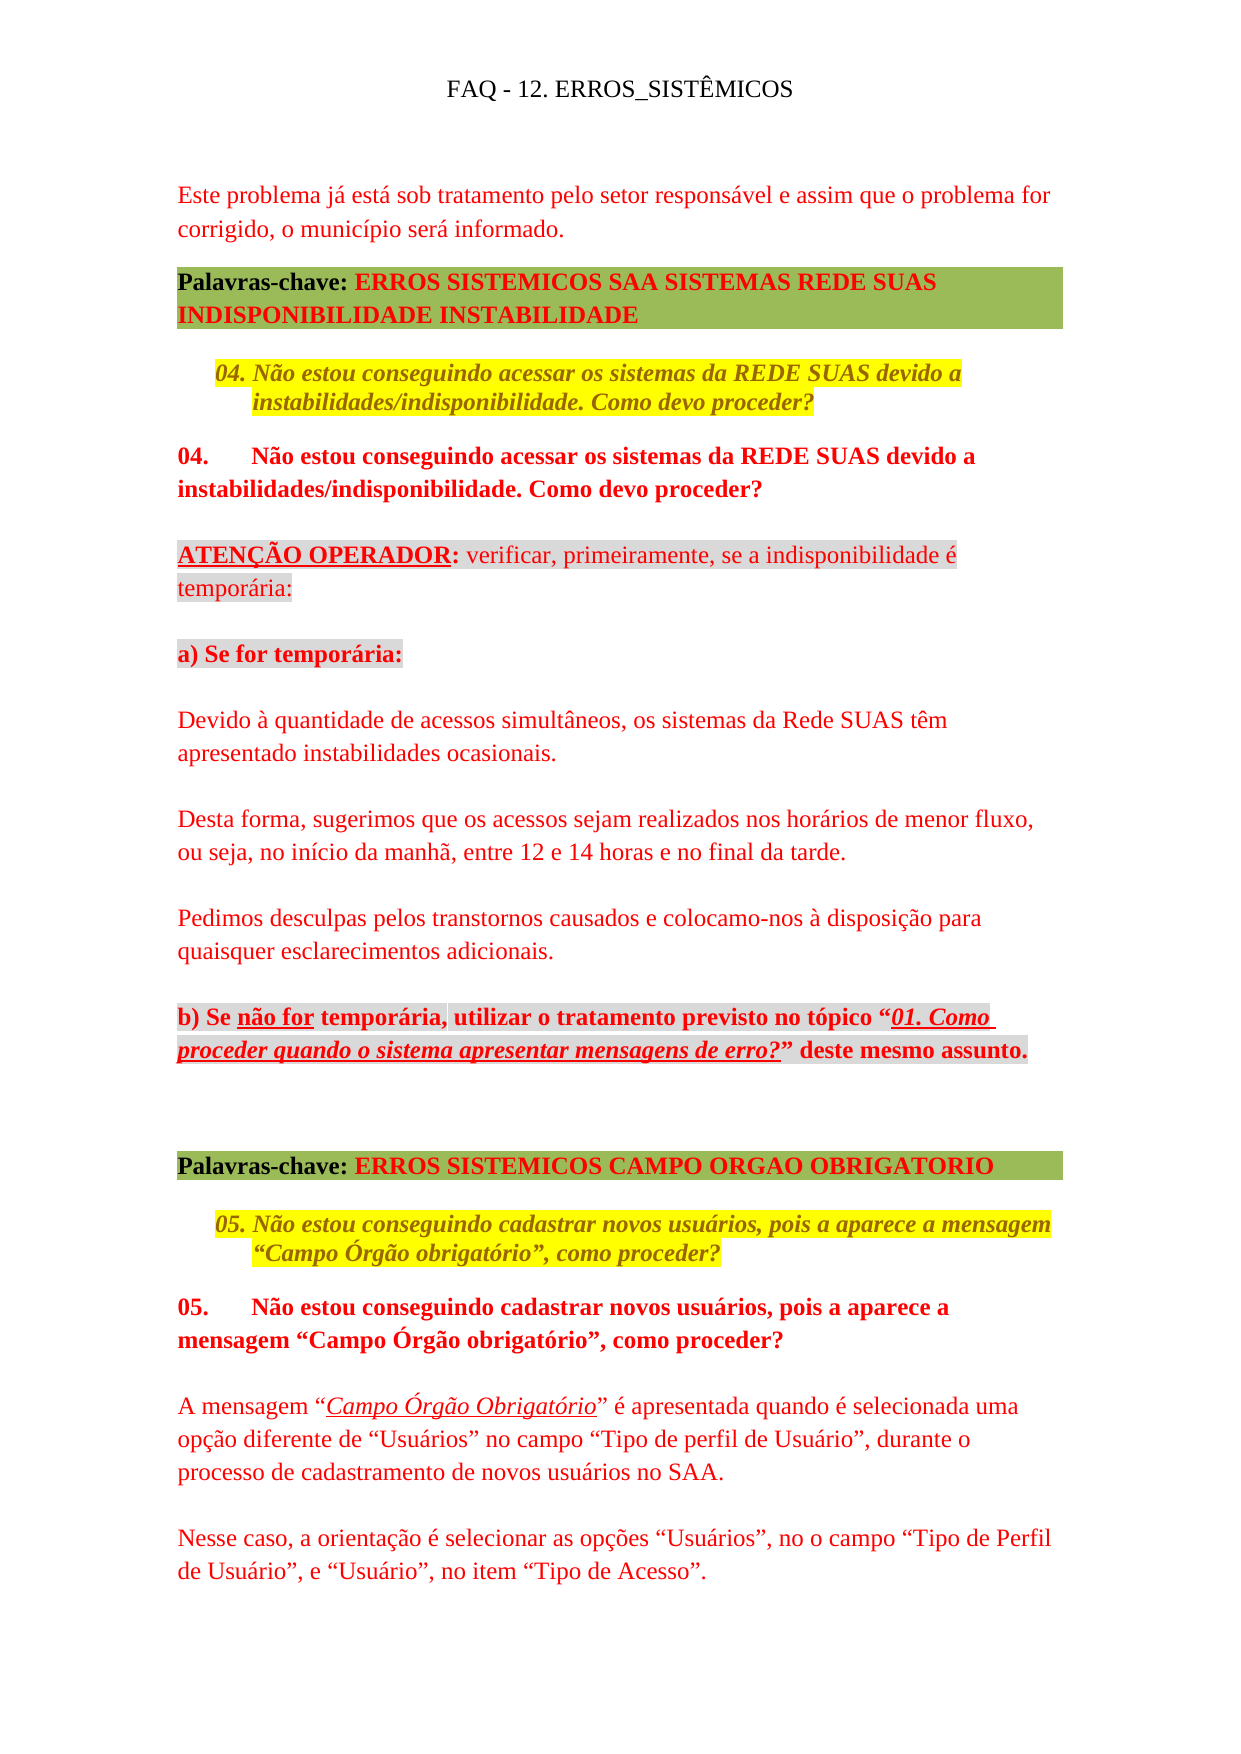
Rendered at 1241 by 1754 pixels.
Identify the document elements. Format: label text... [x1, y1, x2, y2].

text Não estou conseguindo cadastrar novos usuários, pois a aparece a mensagem “Campo Órgão obrigatório”, como proceder? [215, 1209, 1063, 1267]
text 05. Não estou conseguindo cadastrar novos usuários, pois a aparece a mensagem “Campo Órgão obrigatório”, como proceder? A mensagem “Campo Órgão Obrigatório” é apresentada quando é selecionada uma opção diferente de “Usuários” no campo “Tipo de perfil de Usuário”, durante o processo de cadastramento de novos usuários no SAA. Nesse caso, a orientação é selecionar as opções “Usuários”, no o campo “Tipo de Perfil de Usuário”, e “Usuário”, no item “Tipo de Acesso”. [177, 1292, 1063, 1585]
text 04. Não estou conseguindo acessar os sistemas da REDE SUAS devido a instabilidades/indisponibilidade. Como devo proceder? ATENÇÃO OPERADOR: verificar, primeiramente, se a indisponibilidade é temporária: a) Se for temporária: Devido à quantidade de acessos simultâneos, os sistemas da Rede SUAS têm apresentado instabilidades ocasionais. Desta forma, sugerimos que os acessos sejam realizados nos horários de menor fluxo, ou seja, no início da manhã, entre 12 e 14 horas e no final da tarde. Pedimos desculpas pelos transtornos causados e colocamo-nos à disposição para quaisquer esclarecimentos adicionais. b) Se não for temporária, utilizar o tratamento previsto no tópico “01. Como proceder quando o sistema apresentar mensagens de erro?” deste mesmo assunto. [177, 441, 1063, 1064]
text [177, 148, 1063, 242]
text Palavras-chave: ERROS SISTEMICOS SAA SISTEMAS REDE SUAS INDISPONIBILIDADE INSTABILIDADE [177, 267, 1063, 329]
text Palavras-chave: ERROS SISTEMICOS CAMPO ORGAO OBRIGATORIO [177, 1151, 1063, 1180]
text Não estou conseguindo acessar os sistemas da REDE SUAS devido a instabilidades/indisponibilidade. Como devo proceder? [215, 358, 1063, 416]
